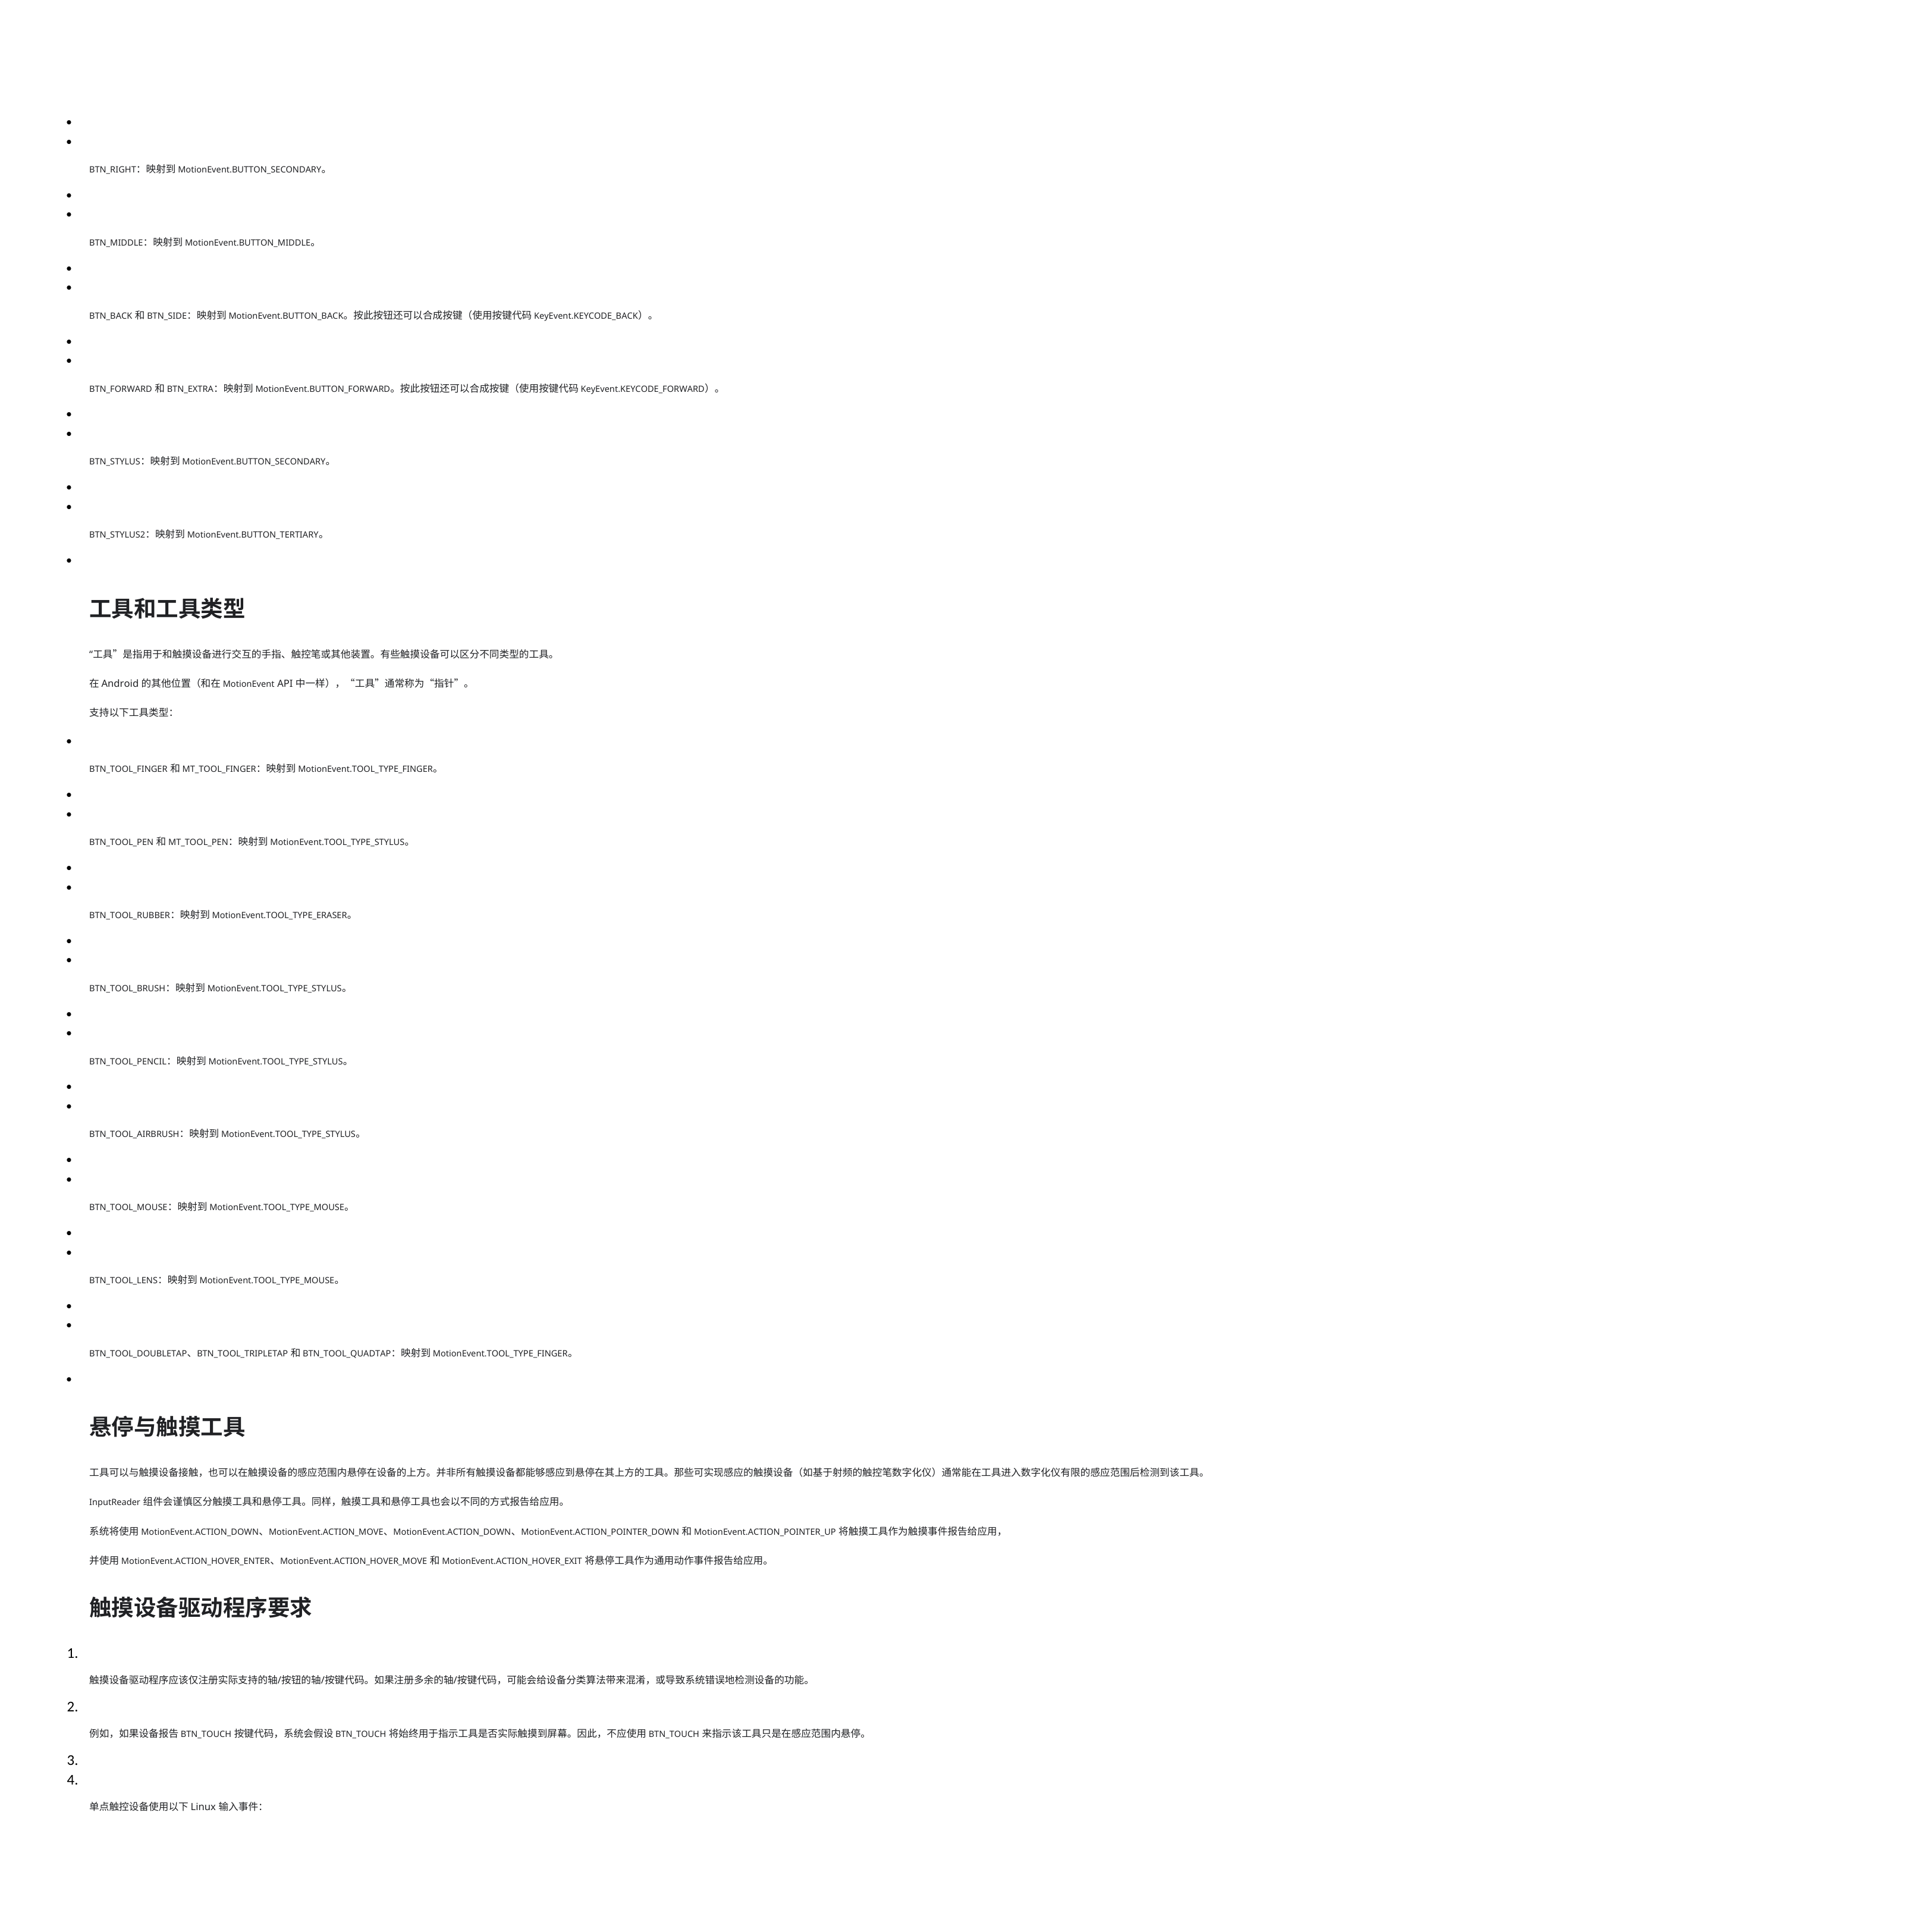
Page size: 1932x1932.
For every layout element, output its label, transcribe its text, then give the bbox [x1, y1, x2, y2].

text BTN_TOOL_PENCIL：映射到 MotionEvent.TOOL_TYPE_STYLUS。 [89, 1051, 1842, 1070]
text BTN_TOOL_FINGER 和 MT_TOOL_FINGER：映射到 MotionEvent.TOOL_TYPE_FINGER。 [89, 758, 1842, 778]
text 工具可以与触摸设备接触，也可以在触摸设备的感应范围内悬停在设备的上方。并非所有触摸设备都能够感应到悬停在其上方的工具。那些可实现感应的触摸设备（如基于射频的触控笔数字化仪）通常能在工具进入数字化仪有限的感应范围后检测到该工具。 [89, 1462, 1842, 1482]
text 例如，如果设备报告 BTN_TOUCH 按键代码，系统会假设 BTN_TOUCH 将始终用于指示工具是否实际触摸到屏幕。因此，不应使用 BTN_TOUCH 来指示该工具只是在感应范围内悬停。 [89, 1723, 1842, 1743]
text 单点触控设备使用以下 Linux 输入事件： [89, 1796, 1842, 1816]
text “工具”是指用于和触摸设备进行交互的手指、触控笔或其他装置。有些触摸设备可以区分不同类型的工具。 [89, 643, 1842, 663]
text BTN_FORWARD 和 BTN_EXTRA：映射到 MotionEvent.BUTTON_FORWARD。按此按钮还可以合成按键（使用按键代码 KeyEvent.KEYCODE_FORWARD）。 [89, 378, 1842, 397]
text BTN_TOOL_PEN 和 MT_TOOL_PEN：映射到 MotionEvent.TOOL_TYPE_STYLUS。 [89, 831, 1842, 851]
text 并使用 MotionEvent.ACTION_HOVER_ENTER、MotionEvent.ACTION_HOVER_MOVE 和 MotionEvent.ACTION_HOVER_EXIT 将悬停工具作为通用动作事件报告给应用。 [89, 1550, 1842, 1569]
text 触摸设备驱动程序应该仅注册实际支持的轴/按钮的轴/按键代码。如果注册多余的轴/按键代码，可能会给设备分类算法带来混淆，或导致系统错误地检测设备的功能。 [89, 1670, 1842, 1689]
text BTN_TOOL_BRUSH：映射到 MotionEvent.TOOL_TYPE_STYLUS。 [89, 978, 1842, 997]
text InputReader 组件会谨慎区分触摸工具和悬停工具。同样，触摸工具和悬停工具也会以不同的方式报告给应用。 [89, 1491, 1842, 1511]
text BTN_TOOL_AIRBRUSH：映射到 MotionEvent.TOOL_TYPE_STYLUS。 [89, 1123, 1842, 1143]
subtitle 触摸设备驱动程序要求 [89, 1587, 1842, 1626]
subtitle 悬停与触摸工具 [89, 1406, 1842, 1445]
text 在 Android 的其他位置（和在 MotionEvent API 中一样），“工具”通常称为“指针”。 [89, 673, 1842, 692]
text BTN_TOOL_MOUSE：映射到 MotionEvent.TOOL_TYPE_MOUSE。 [89, 1196, 1842, 1216]
text 支持以下工具类型： [89, 702, 1842, 721]
text BTN_BACK 和 BTN_SIDE：映射到 MotionEvent.BUTTON_BACK。按此按钮还可以合成按键（使用按键代码 KeyEvent.KEYCODE_BACK）。 [89, 305, 1842, 324]
text 系统将使用 MotionEvent.ACTION_DOWN、MotionEvent.ACTION_MOVE、MotionEvent.ACTION_DOWN、MotionEvent.ACTION_POINTER_DOWN 和 MotionEvent.ACTION_POINTER_UP 将触摸工具作为触摸事件报告给应用， [89, 1521, 1842, 1540]
text BTN_TOOL_DOUBLETAP、BTN_TOOL_TRIPLETAP 和 BTN_TOOL_QUADTAP：映射到 MotionEvent.TOOL_TYPE_FINGER。 [89, 1343, 1842, 1362]
text BTN_STYLUS：映射到 MotionEvent.BUTTON_SECONDARY。 [89, 451, 1842, 470]
text BTN_STYLUS2：映射到 MotionEvent.BUTTON_TERTIARY。 [89, 524, 1842, 544]
text BTN_TOOL_LENS：映射到 MotionEvent.TOOL_TYPE_MOUSE。 [89, 1270, 1842, 1289]
text BTN_TOOL_RUBBER：映射到 MotionEvent.TOOL_TYPE_ERASER。 [89, 904, 1842, 923]
text BTN_MIDDLE：映射到 MotionEvent.BUTTON_MIDDLE。 [89, 232, 1842, 251]
subtitle 工具和工具类型 [89, 588, 1842, 626]
text BTN_RIGHT：映射到 MotionEvent.BUTTON_SECONDARY。 [89, 159, 1842, 178]
